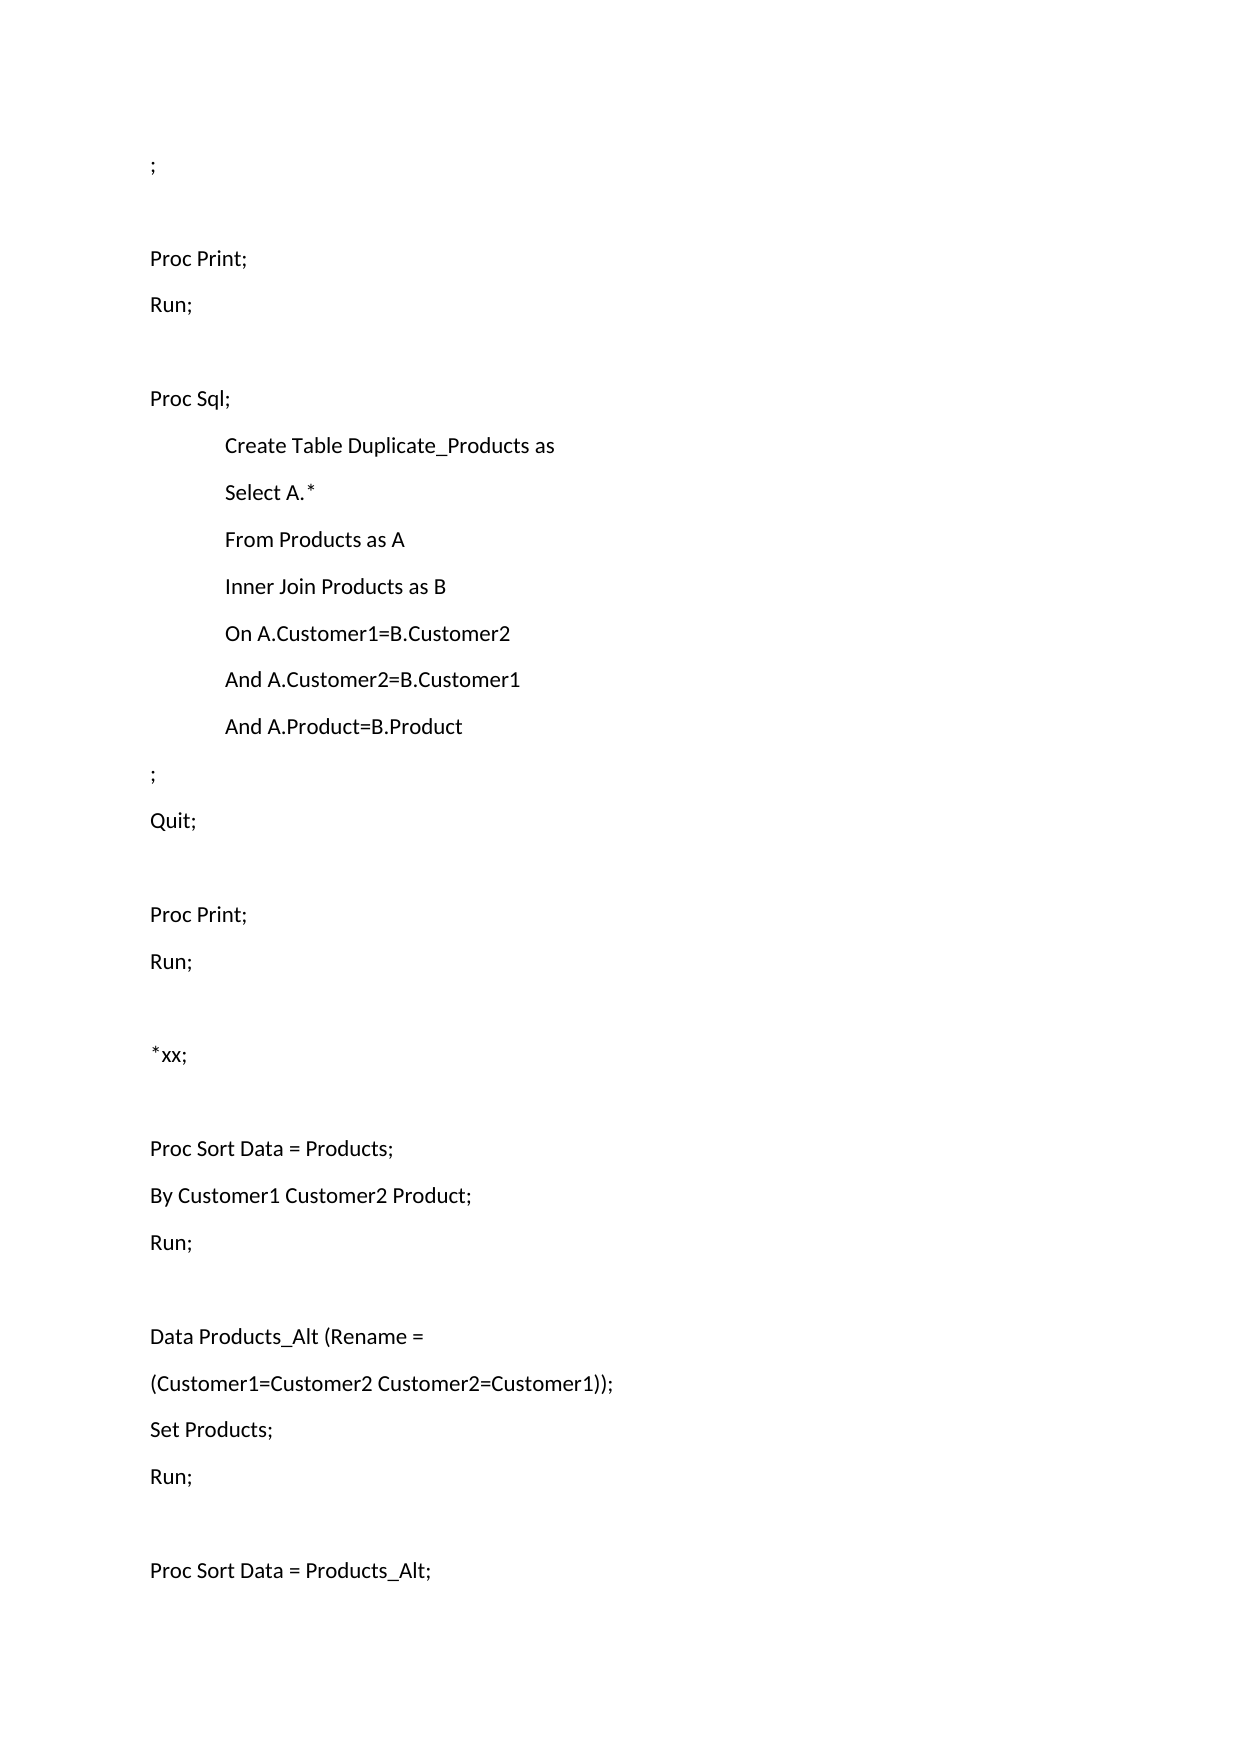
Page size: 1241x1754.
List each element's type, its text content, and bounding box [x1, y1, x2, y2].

text Run; [150, 291, 1090, 319]
text ; [150, 759, 1090, 787]
text Proc Sql; [150, 384, 1090, 412]
text Inner Join Products as B [150, 572, 1090, 600]
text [150, 1369, 1090, 1397]
text ; [150, 150, 1090, 178]
text Run; [150, 947, 1090, 975]
text Data Products_Alt (Rename = [150, 1322, 1090, 1350]
text Proc Sort Data = Products_Alt; [150, 1556, 1090, 1584]
text Run; [150, 1462, 1090, 1491]
text Set Products; [150, 1416, 1090, 1444]
text From Products as A [150, 525, 1090, 553]
text Proc Print; [150, 244, 1090, 272]
text And A.Customer2=B.Customer1 [150, 666, 1090, 694]
text Run; [150, 1228, 1090, 1256]
text Create Table Duplicate_Products as [150, 431, 1090, 459]
text *xx; [150, 1041, 1090, 1069]
text Proc Print; [150, 900, 1090, 928]
text Quit; [150, 806, 1090, 834]
text By Customer1 Customer2 Product; [150, 1181, 1090, 1209]
text Select A.* [150, 478, 1090, 506]
text And A.Product=B.Product [150, 712, 1090, 741]
text Proc Sort Data = Products; [150, 1134, 1090, 1162]
text On A.Customer1=B.Customer2 [150, 619, 1090, 647]
